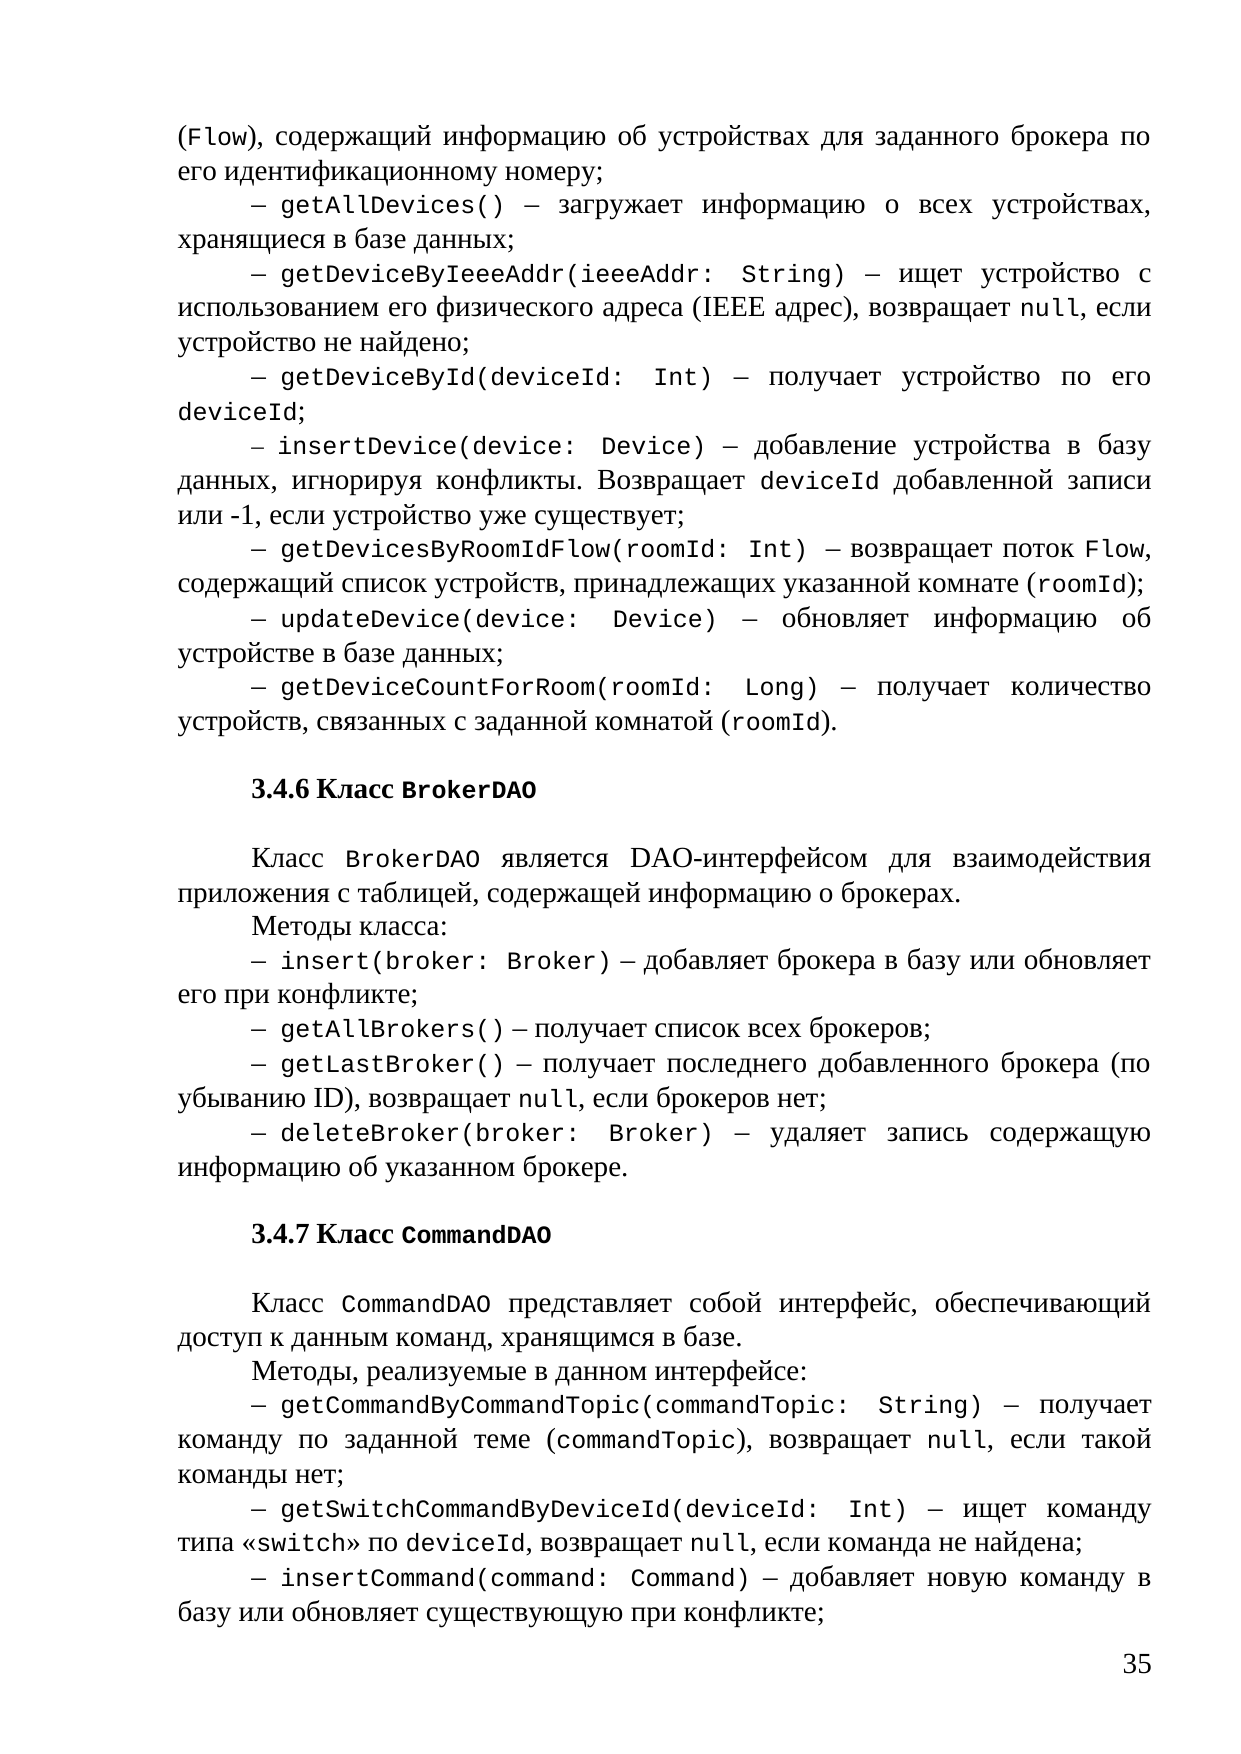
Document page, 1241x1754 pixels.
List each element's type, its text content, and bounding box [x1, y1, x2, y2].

text deleteBroker(broker: Broker) – удаляет запись содержащую информацию об указанном брокере. [177, 1114, 1152, 1183]
text insert(broker: Broker) – добавляет брокера в базу или обновляет его при конфликте; [177, 942, 1152, 1010]
text getDevicesByRoomIdFlow(roomId: Int) – возвращает поток Flow, содержащий список устройств, принадлежащих указанной комнате (roomId); [177, 531, 1152, 600]
text updateDevice(device: Device) – обновляет информацию об устройстве в базе данных; [177, 600, 1152, 668]
text getAllBrokers() – получает список всех брокеров; [177, 1010, 1152, 1045]
text Класс CommandDAO представляет собой интерфейс, обеспечивающий доступ к данным команд, хранящимся в базе. [177, 1285, 1152, 1353]
title Класс CommandDAO [251, 1216, 1152, 1251]
text Класс BrokerDAO является DAO-интерфейсом для взаимодействия приложения с таблицей, содержащей информацию о брокерах. [177, 840, 1152, 908]
title Класс BrokerDAO [251, 772, 1152, 806]
text Методы класса: [177, 908, 1152, 942]
text getDeviceCountForRoom(roomId: Long) – получает количество устройств, связанных с заданной комнатой (roomId). [177, 668, 1152, 738]
text insertCommand(command: Command) – добавляет новую команду в базу или обновляет существующую при конфликте; [177, 1559, 1152, 1628]
text Методы, реализуемые в данном интерфейсе: [177, 1353, 1152, 1387]
text insertDevice(device: Device) – добавление устройства в базу данных, игнорируя конфликты. Возвращает deviceId добавленной записи или -1, если устройство уже существует; [177, 427, 1152, 531]
text getCommandByCommandTopic(commandTopic: String) – получает команду по заданной теме (commandTopic), возвращает null, если такой команды нет; [177, 1387, 1152, 1490]
text getDeviceById(deviceId: Int) – получает устройство по его deviceId; [177, 358, 1152, 427]
text getDeviceByIeeeAddr(ieeeAddr: String) – ищет устройство с использованием его физического адреса (IEEE адрес), возвращает null, если устройство не найдено; [177, 255, 1152, 358]
text getAllDevices() – загружает информацию о всех устройствах, хранящиеся в базе данных; [177, 186, 1152, 255]
text getSwitchCommandByDeviceId(deviceId: Int) – ищет команду типа «switch» по deviceId, возвращает null, если команда не найдена; [177, 1490, 1152, 1559]
text getLastBroker() – получает последнего добавленного брокера (по убыванию ID), возвращает null, если брокеров нет; [177, 1045, 1152, 1114]
